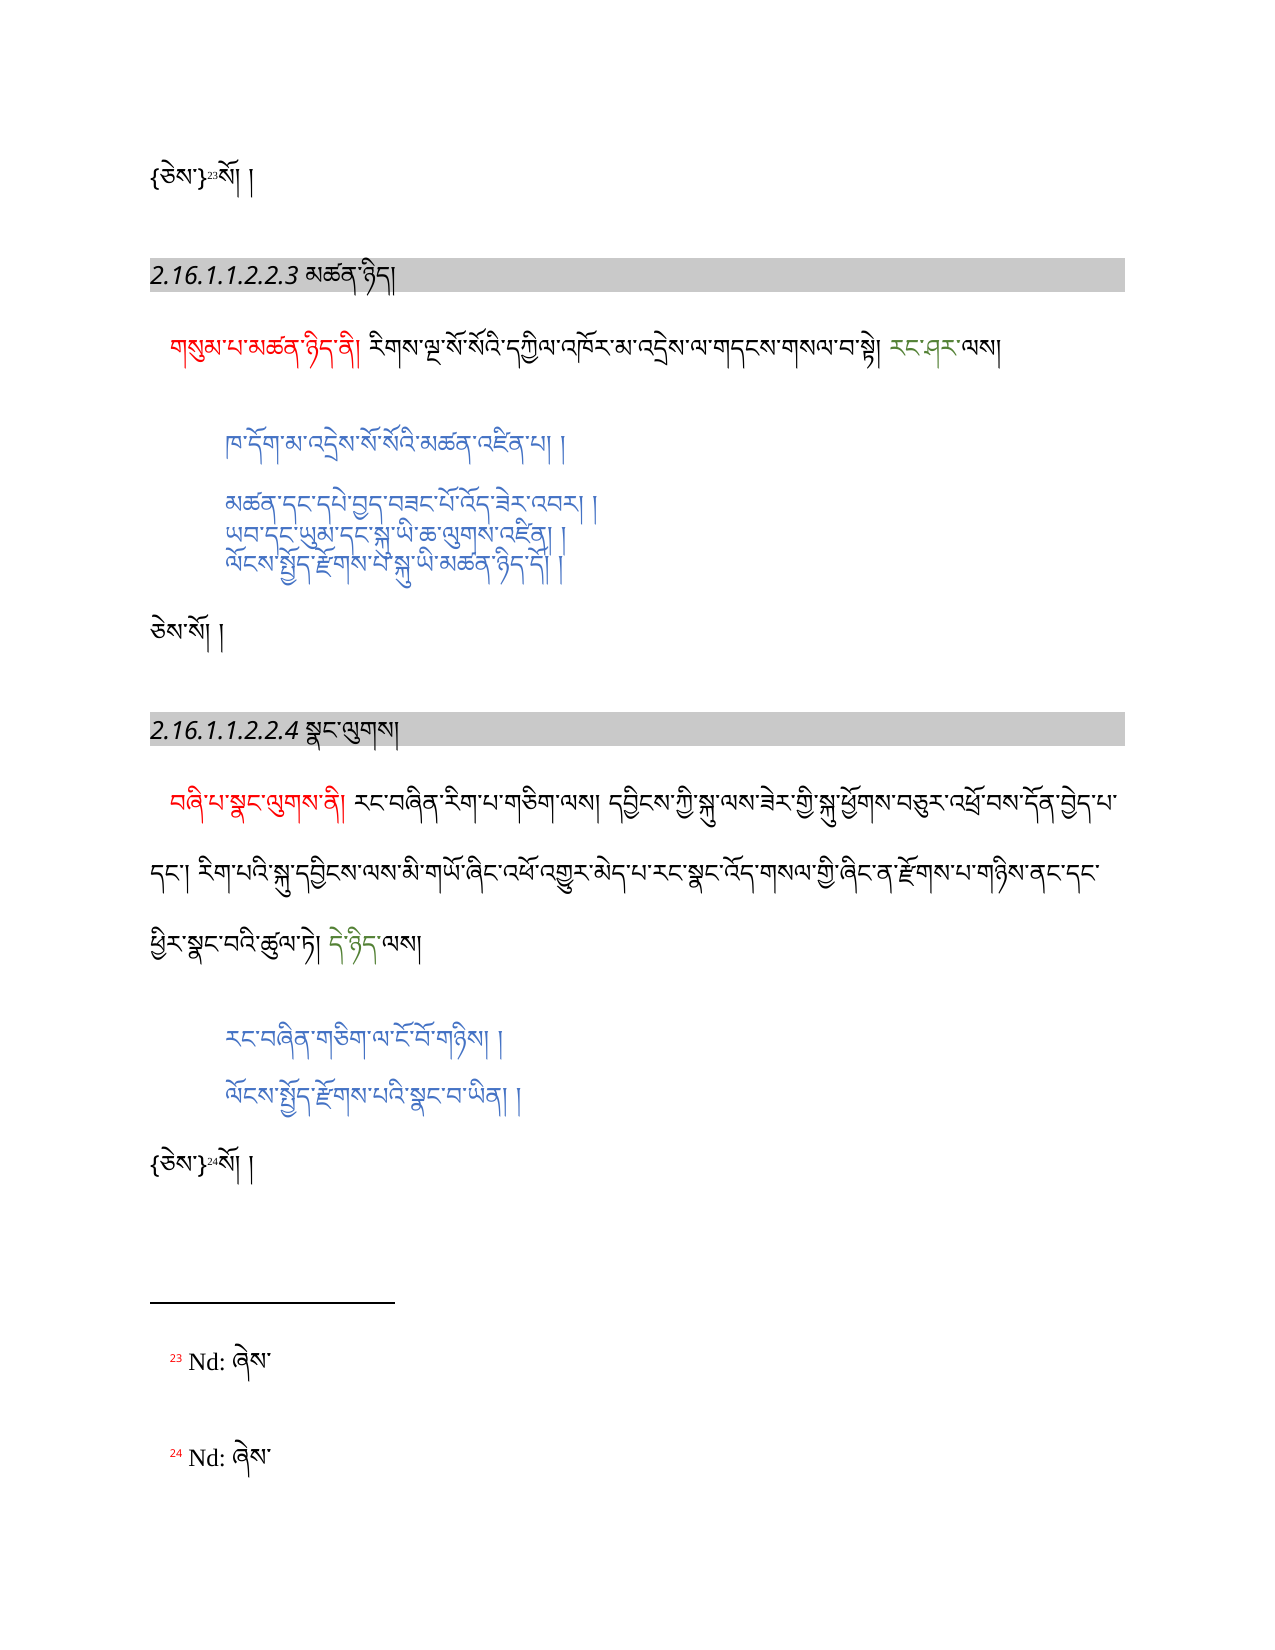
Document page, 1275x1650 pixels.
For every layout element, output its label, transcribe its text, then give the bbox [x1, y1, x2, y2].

text ལོངས་སྤྱོད་རྫོགས་པའི་སྣང་བ་ཡིན། ། [225, 1082, 1050, 1111]
subtitle 2.16.1.1.2.2.4 སྣང་ལུགས། [150, 712, 1125, 746]
text བཞི་པ་སྣང་ལུགས་ནི། རང་བཞིན་རིག་པ་གཅིག་ལས། དབྱིངས་ཀྱི་སྐུ་ལས་ཟེར་གྱི་སྐུ་ཕྱོགས་བཅུར་འཕྲོ་བས་དོན་བྱེད་པ་དང༌། རིག་པའི་སྐུ་དབྱིངས་ལས་མི་གཡོ་ཞིང་འཕོ་འགྱུར་མེད་པ་རང་སྣང་འོད་གསལ་གྱི་ཞིང་ན་རྫོགས་པ་གཉིས་ནང་དང་ཕྱིར་སྣང་བའི་ཚུལ་ཏེ། དེ་ཉིད་ལས། [150, 776, 1125, 987]
text མཚན་དང་དཔེ་བྱད་བཟང་[page My-281a]པོ་འོད་ཟེར་འབར། ། [225, 487, 1050, 521]
text {ཅེས་}སོ། ། [150, 150, 1125, 220]
text རང་བཞིན་གཅིག་ལ་ངོ་བོ་གཉིས། ། [225, 1012, 1050, 1082]
text {ཅེས་}སོ། ། [150, 1136, 1125, 1207]
text ལོངས་སྤྱོད་རྫོགས་པ་སྐུ་ཡི་མཚན་ཉིད་དོ། ། [225, 550, 1050, 579]
text ཅེས་སོ། ། [150, 604, 1125, 675]
text གསུམ་པ་མཚན་ཉིད་ནི། རིགས་ལྔ་སོ་སོའི་[page Ad-31]དཀྱིལ་འཁོར་མ་འདྲེས་ལ་གདངས་གསལ་བ་སྟེ། རང་ཤར་ལས། [150, 321, 1125, 392]
text ཁ་དོག་མ་འདྲེས་སོ་སོའི་མཚན་འཛིན་པ། ། [225, 417, 1050, 487]
subtitle 2.16.1.1.2.2.3 མཚན་ཉིད། [150, 258, 1125, 292]
text ཡབ་དང་ཡུམ་དང་སྐུ་ཡི་ཆ་ལུགས་འཛིན། ། [225, 521, 1050, 550]
